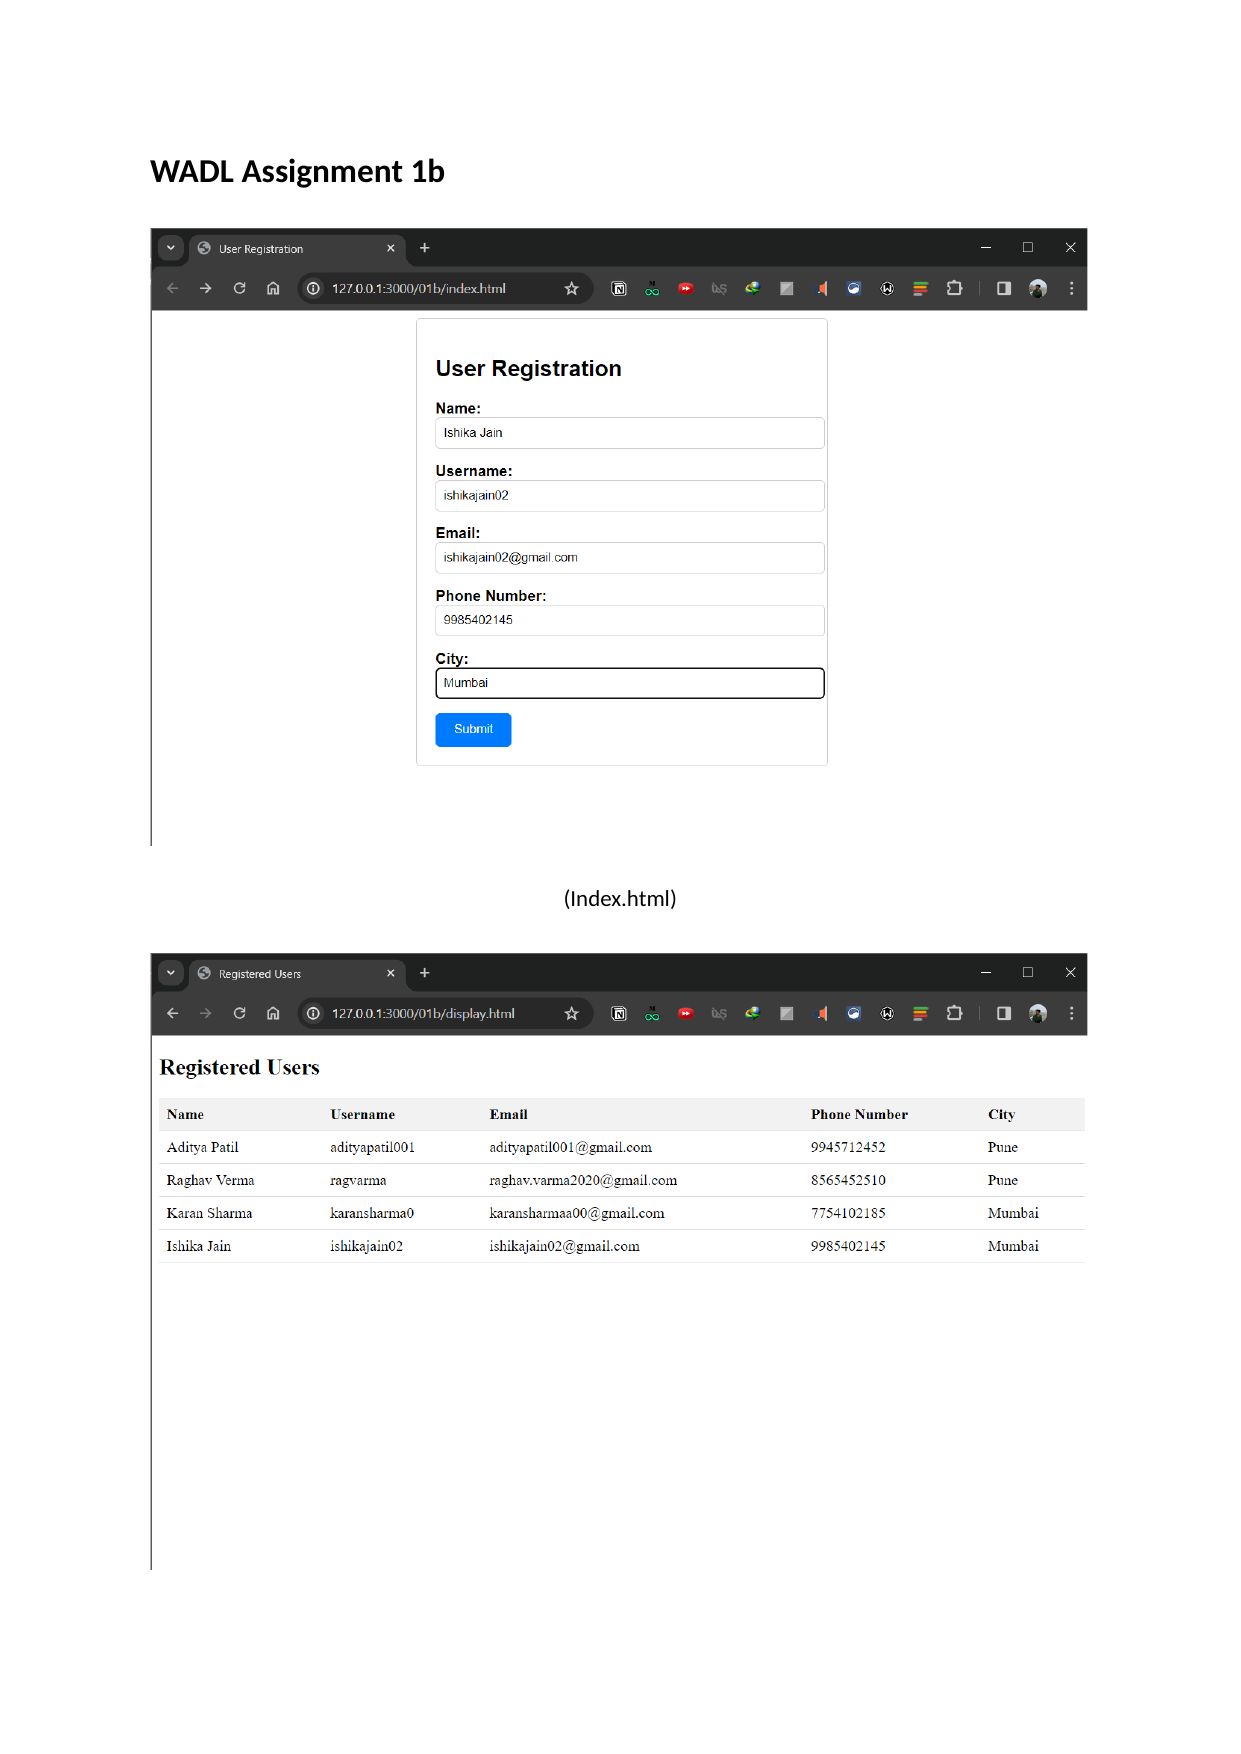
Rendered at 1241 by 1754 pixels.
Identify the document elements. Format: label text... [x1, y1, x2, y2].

picture [150, 953, 1087, 1569]
text WADL Assignment 1b [150, 150, 1090, 191]
picture [150, 228, 1087, 845]
